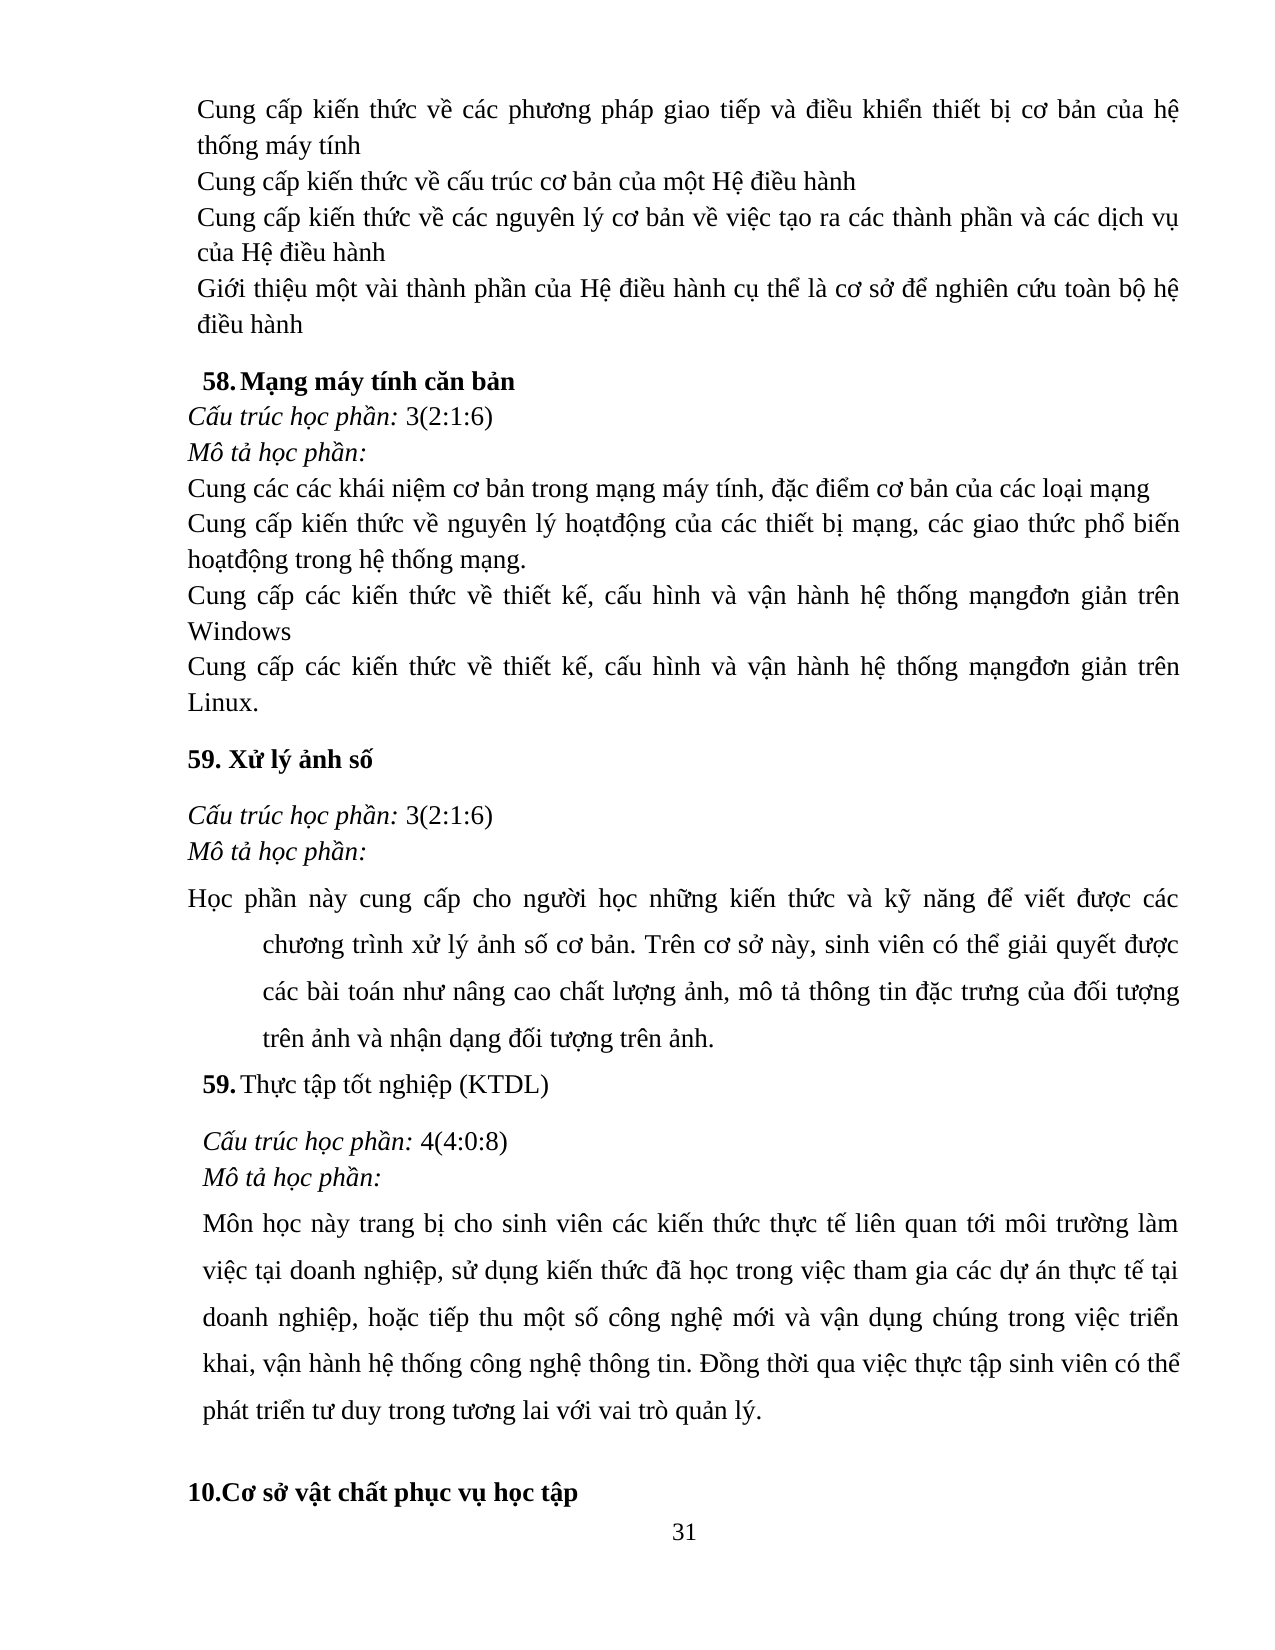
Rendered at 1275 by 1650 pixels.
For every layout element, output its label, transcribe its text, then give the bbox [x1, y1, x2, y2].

list Thực tập tốt nghiệp (KTDL) [202, 1068, 1181, 1099]
text Cung cấp kiến thức về nguyên lý hoạtđộng của các thiết bị mạng, các giao thức phổ biến hoạtđộng trong hệ thống mạng. [187, 507, 1181, 574]
text 59. Xử lý ảnh số [187, 743, 1181, 774]
text Cấu trúc học phần: 3(2:1:6) [187, 799, 1181, 830]
text Cung các các khái niệm cơ bản trong mạng máy tính, đặc điểm cơ bản của các loại mạng [187, 472, 1181, 503]
text Học phần này cung cấp cho người học những kiến thức và kỹ năng để viết được các chương trình xử lý ảnh số cơ bản. Trên cơ sở này, sinh viên có thể giải quyết được các bài toán như nâng cao chất lượng ảnh, mô tả thông tin đặc trưng của đối tượng trên ảnh và nhận dạng đối tượng trên ảnh. [187, 882, 1181, 1053]
text Cung cấp các kiến thức về thiết kế, cấu hình và vận hành hệ thống mạngđơn giản trên Windows [187, 579, 1181, 646]
text Mô tả học phần: [187, 835, 1181, 866]
list 10.Cơ sở vật chất phục vụ học tập [187, 1477, 1181, 1508]
text Giới thiệu một vài thành phần của Hệ điều hành cụ thể là cơ sở để nghiên cứu toàn bộ hệ điều hành [197, 272, 1181, 339]
text Cung cấp kiến thức về các phương pháp giao tiếp và điều khiển thiết bị cơ bản của hệ thống máy tính [197, 94, 1181, 161]
subtitle Mạng máy tính căn bản [202, 364, 1181, 396]
text Cung cấp kiến thức về các nguyên lý cơ bản về việc tạo ra các thành phần và các dịch vụ của Hệ điều hành [197, 201, 1181, 268]
text Mô tả học phần: [202, 1161, 1181, 1192]
text Cấu trúc học phần: 4(4:0:8) [202, 1125, 1181, 1156]
text Cung cấp kiến thức về cấu trúc cơ bản của một Hệ điều hành [197, 165, 1181, 196]
text Cung cấp các kiến thức về thiết kế, cấu hình và vận hành hệ thống mạngđơn giản trên Linux. [187, 650, 1181, 717]
text Môn học này trang bị cho sinh viên các kiến thức thực tế liên quan tới môi trường làm việc tại doanh nghiệp, sử dụng kiến thức đã học trong việc tham gia các dự án thực tế tại doanh nghiệp, hoặc tiếp thu một số công nghệ mới và vận dụng chúng trong việc triển khai, vận hành hệ thống công nghệ thông tin. Đồng thời qua việc thực tập sinh viên có thể phát triển tư duy trong tương lai với vai trò quản lý. [202, 1207, 1181, 1425]
text Cấu trúc học phần: 3(2:1:6) [187, 400, 1181, 431]
text Mô tả học phần: [187, 436, 1181, 467]
